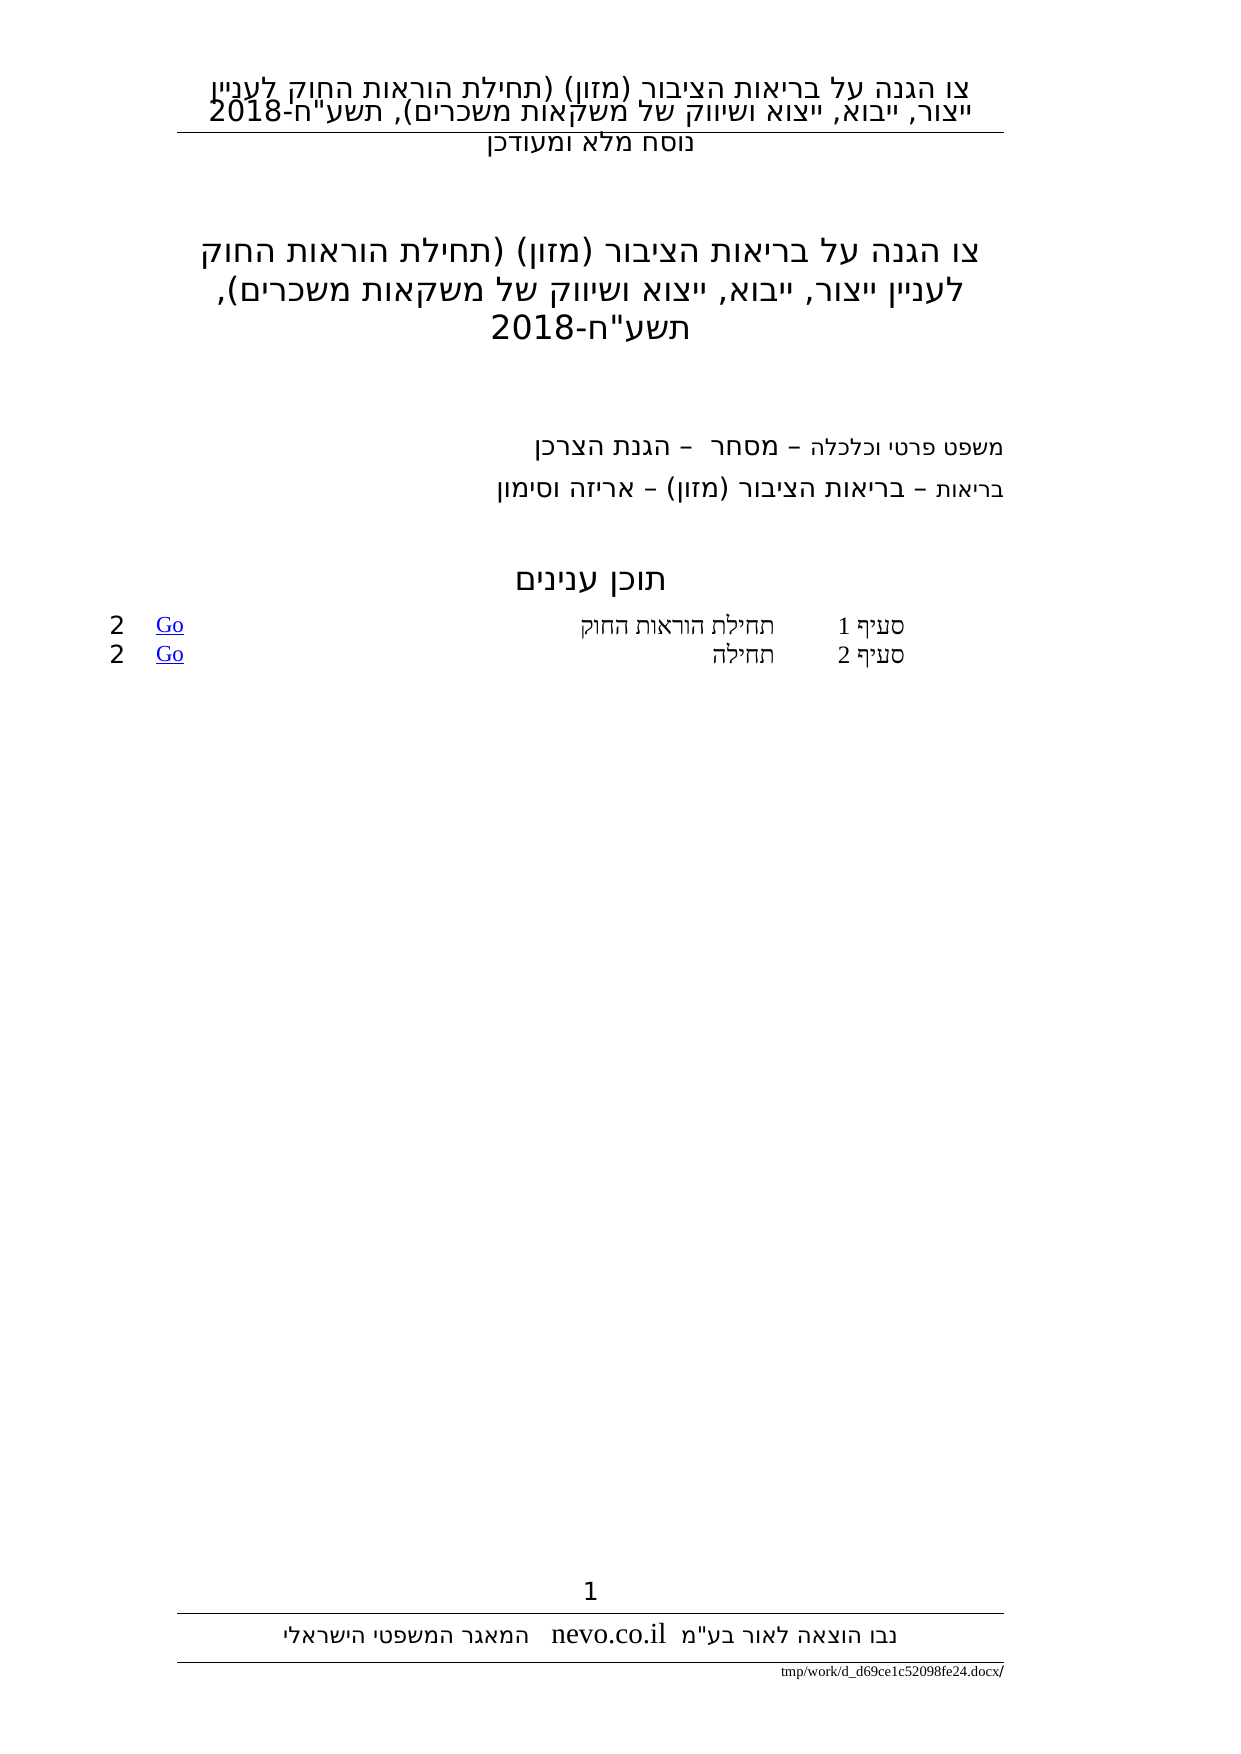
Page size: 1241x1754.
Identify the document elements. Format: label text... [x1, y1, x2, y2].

table_header 2 [48, 611, 136, 640]
table_cell Go [136, 640, 195, 669]
table_header תחילת הוראות החוק [195, 611, 786, 640]
table_header Go [136, 611, 195, 640]
table_cell סעיף 2 [786, 640, 916, 669]
text תוכן ענינים [177, 560, 1004, 599]
text משפט פרטי וכלכלה – מסחר – הגנת הצרכן [59, 430, 1004, 462]
table_header סעיף 1 [786, 611, 916, 640]
text צו הגנה על בריאות הציבור (מזון) (תחילת הוראות החוק לעניין ייצור, ייבוא, ייצוא ושיווק של משקאות משכרים), תשע"ח-2018 [177, 231, 1004, 348]
table_cell תחילה [195, 640, 786, 669]
text בריאות – בריאות הציבור (מזון) – אריזה וסימון [59, 472, 1004, 504]
table_cell 2 [48, 640, 136, 669]
